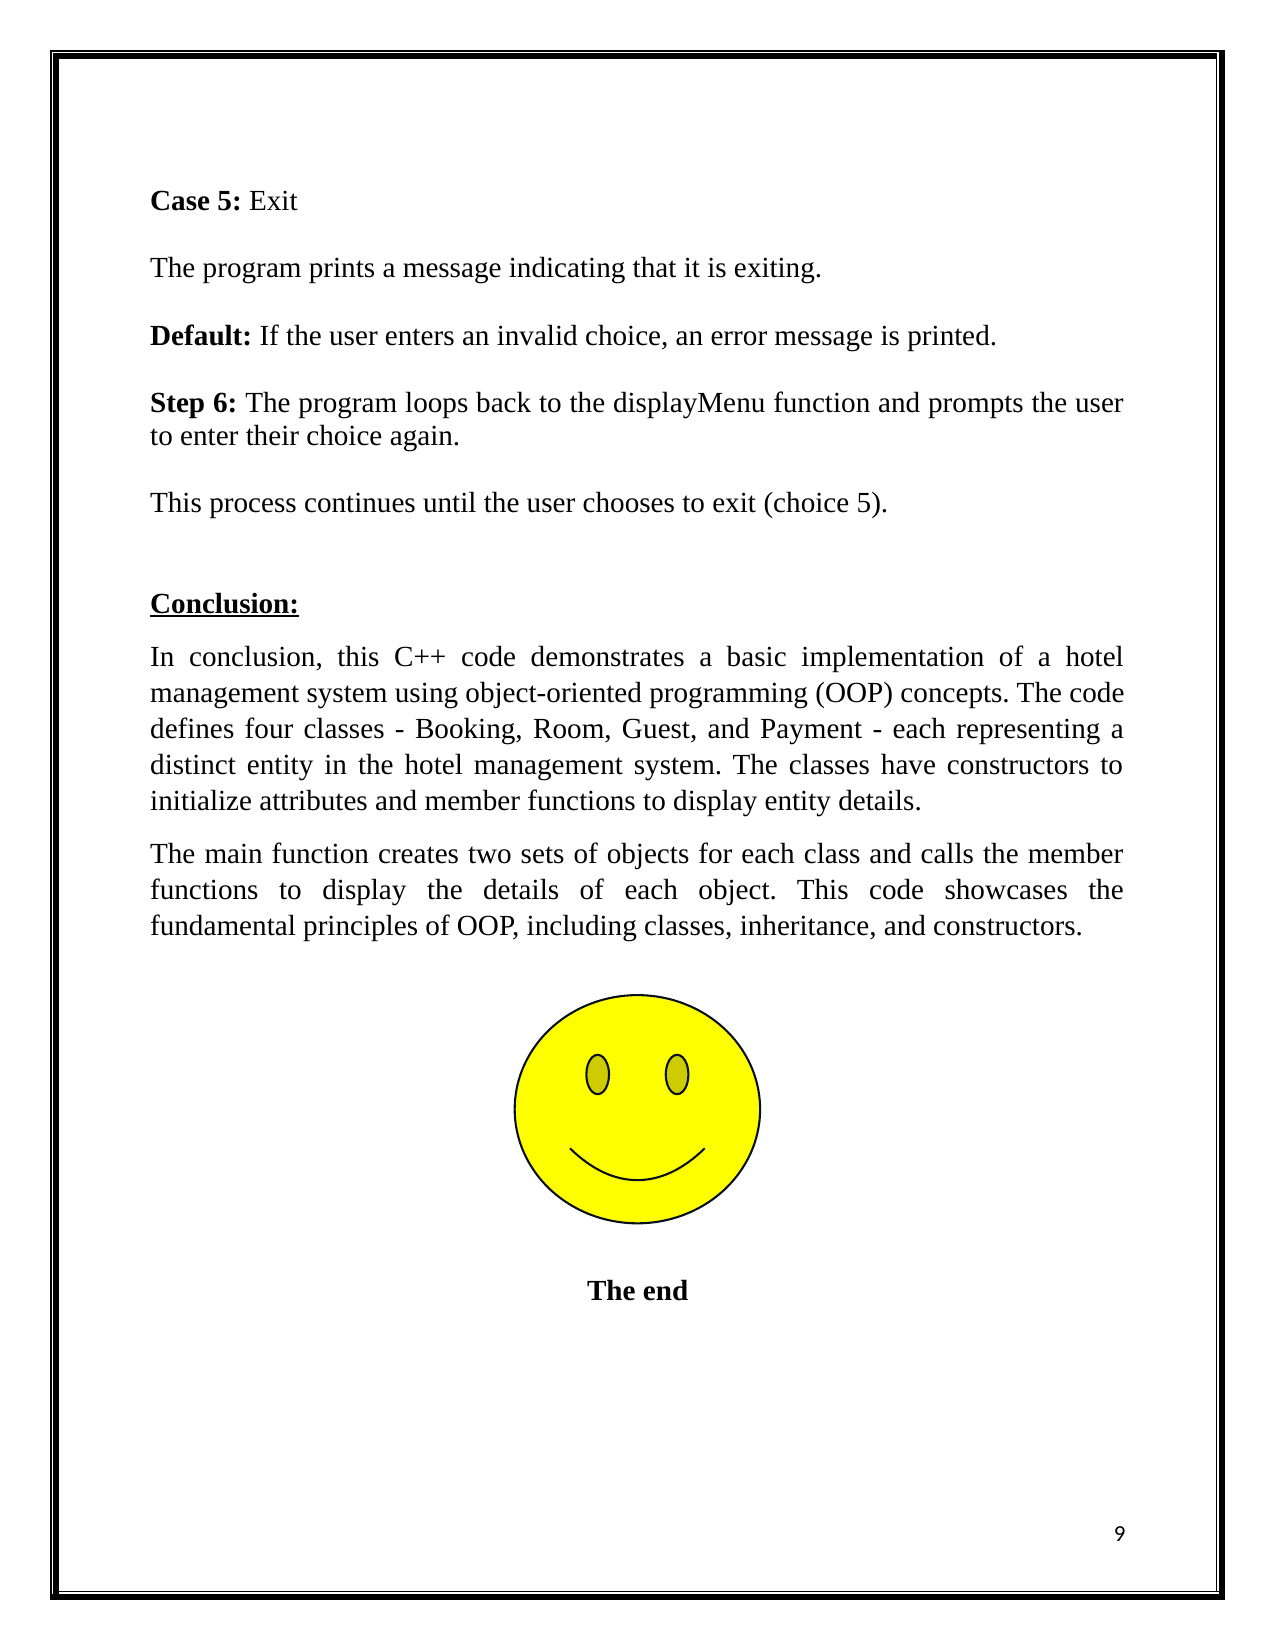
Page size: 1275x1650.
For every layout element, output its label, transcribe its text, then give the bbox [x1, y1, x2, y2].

text Case 5: Exit [150, 183, 1125, 217]
text The main function creates two sets of objects for each class and calls the member functions to display the details of each object. This code showcases the fundamental principles of OOP, including classes, inheritance, and constructors. [150, 836, 1125, 942]
text The end [150, 1273, 1125, 1306]
text Conclusion: [150, 586, 1125, 619]
text In conclusion, this C++ code demonstrates a basic implementation of a hotel management system using object-oriented programming (OOP) concepts. The code defines four classes - Booking, Room, Guest, and Payment - each representing a distinct entity in the hotel management system. The classes have constructors to initialize attributes and member functions to display entity details. [150, 639, 1125, 817]
text This process continues until the user chooses to exit (choice 5). [150, 485, 1125, 519]
text The program prints a message indicating that it is exiting. [150, 251, 1125, 284]
text Step 6: The program loops back to the displayMenu function and prompts the user to enter their choice again. [150, 385, 1125, 452]
text Default: If the user enters an invalid choice, an error message is printed. [150, 318, 1125, 351]
